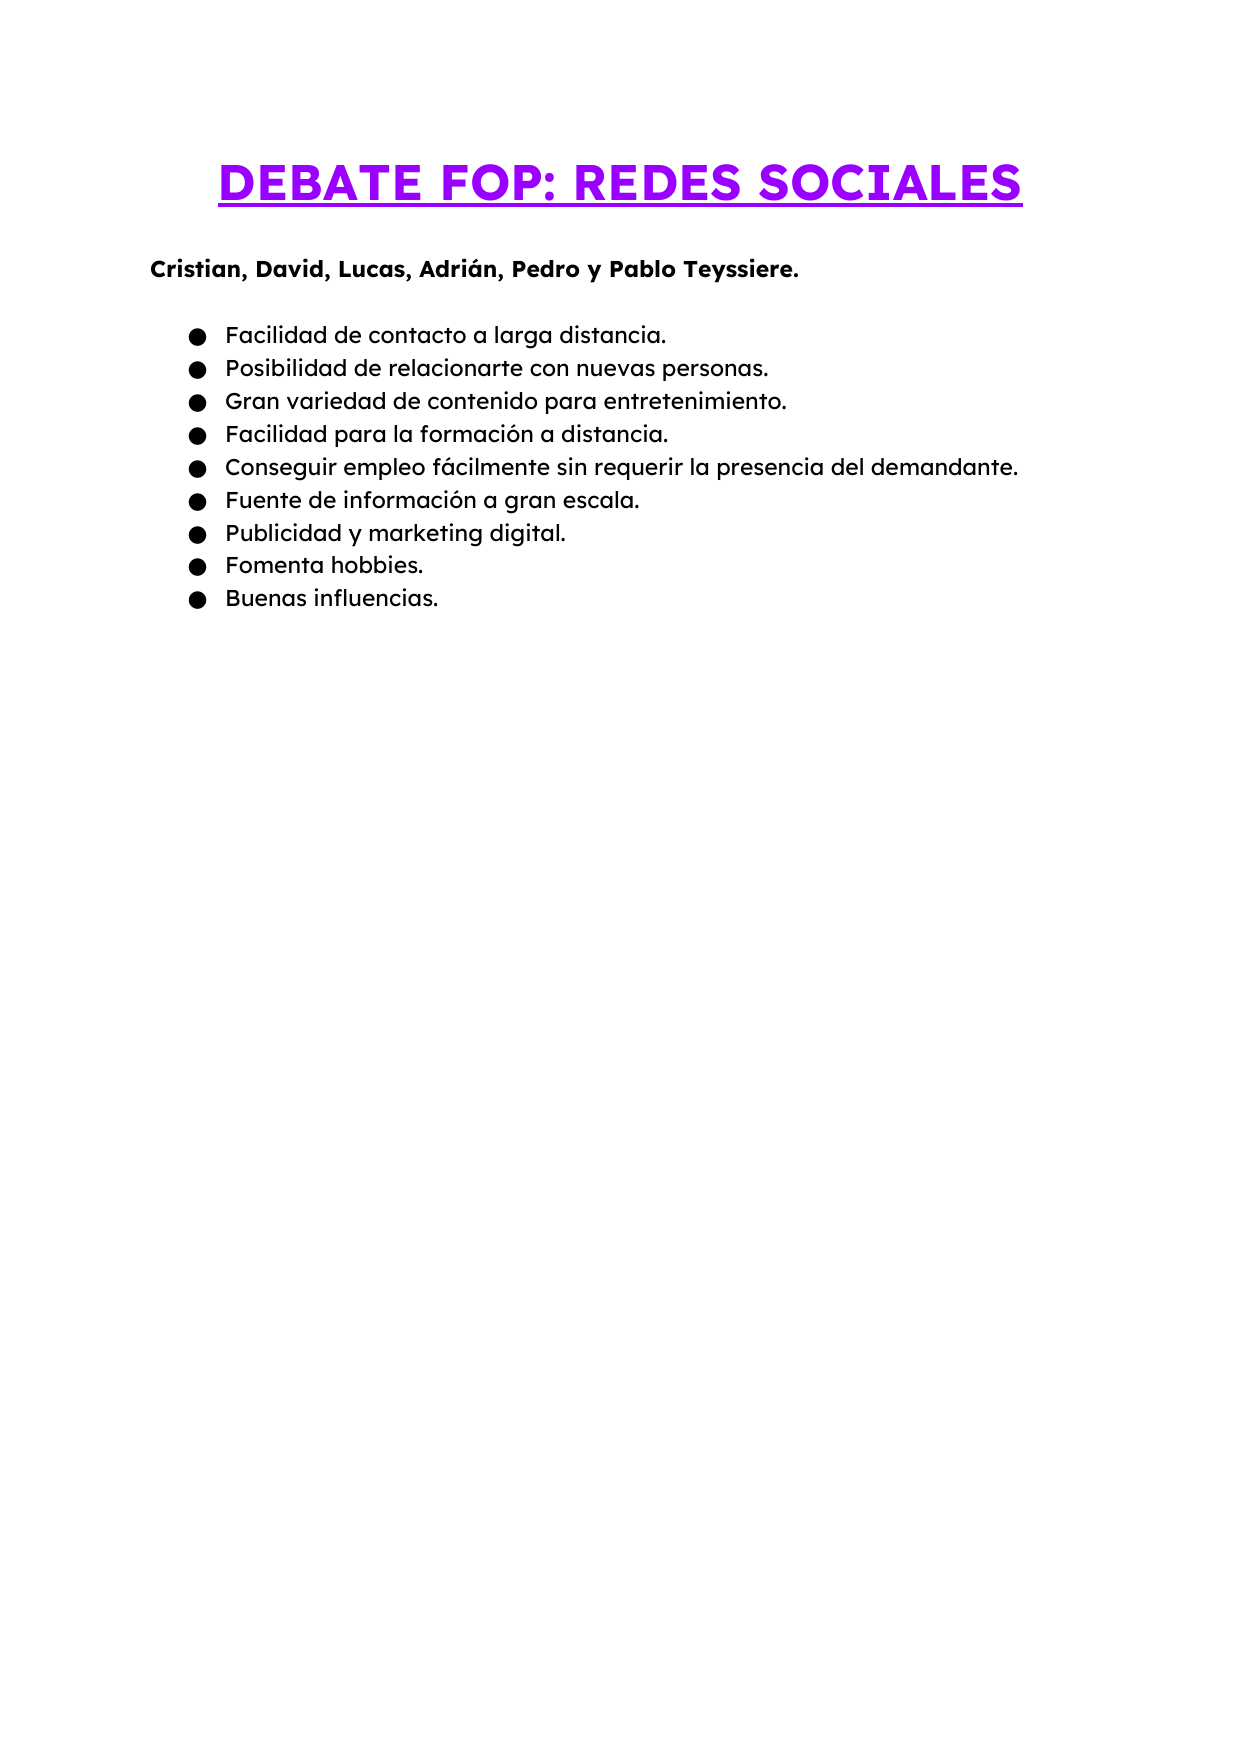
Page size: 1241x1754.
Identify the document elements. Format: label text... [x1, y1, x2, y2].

list Buenas influencias. [187, 584, 1090, 613]
text DEBATE FOP: REDES SOCIALES [150, 150, 1090, 212]
list Posibilidad de relacionarte con nuevas personas. [187, 353, 1090, 382]
list Gran variedad de contenido para entretenimiento. [187, 386, 1090, 415]
list Facilidad de contacto a larga distancia. [187, 321, 1090, 349]
list Publicidad y marketing digital. [187, 518, 1090, 547]
list Facilidad para la formación a distancia. [187, 419, 1090, 448]
list Fuente de información a gran escala. [187, 485, 1090, 514]
text Cristian, David, Lucas, Adrián, Pedro y Pablo Teyssiere. [150, 255, 1090, 283]
list Conseguir empleo fácilmente sin requerir la presencia del demandante. [187, 452, 1090, 481]
list Fomenta hobbies. [187, 551, 1090, 580]
